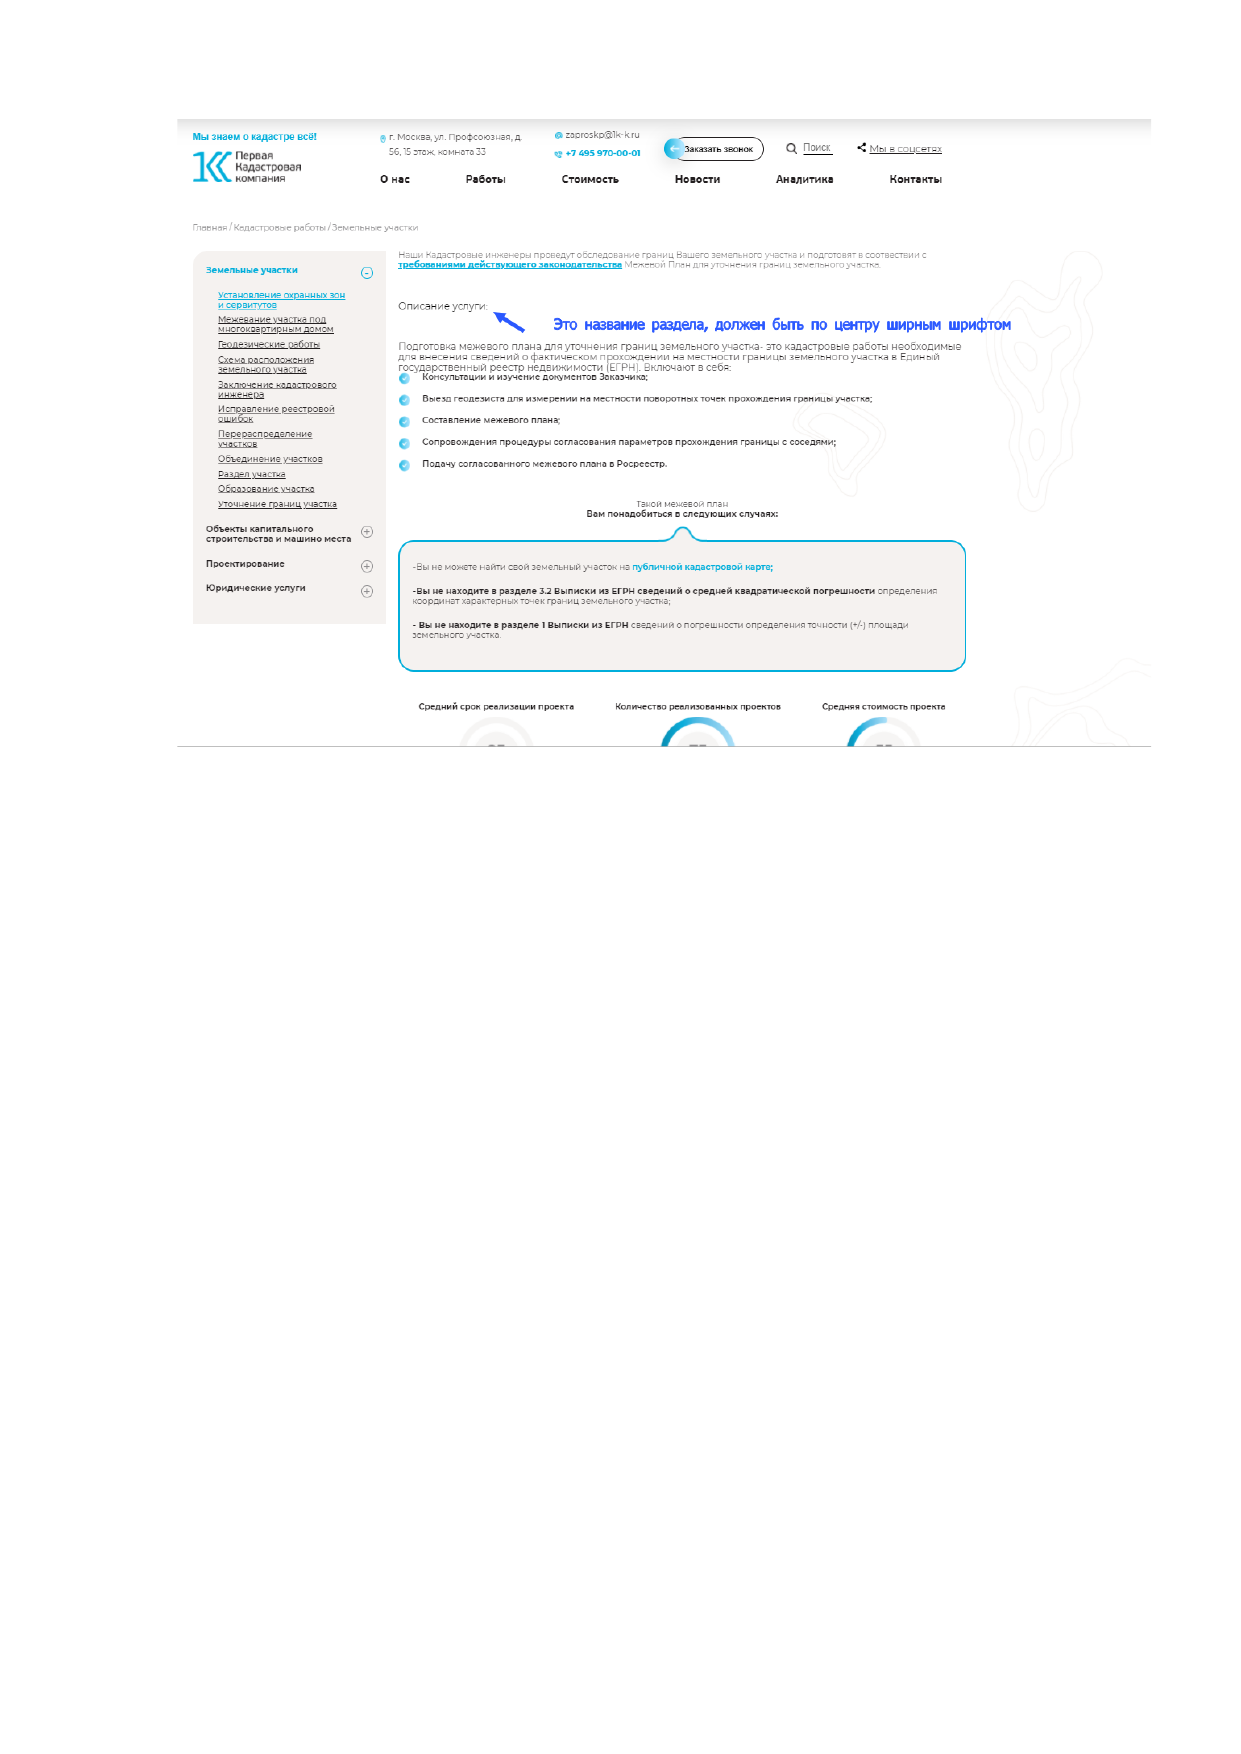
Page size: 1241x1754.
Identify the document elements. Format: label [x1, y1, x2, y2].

picture [177, 118, 1152, 747]
